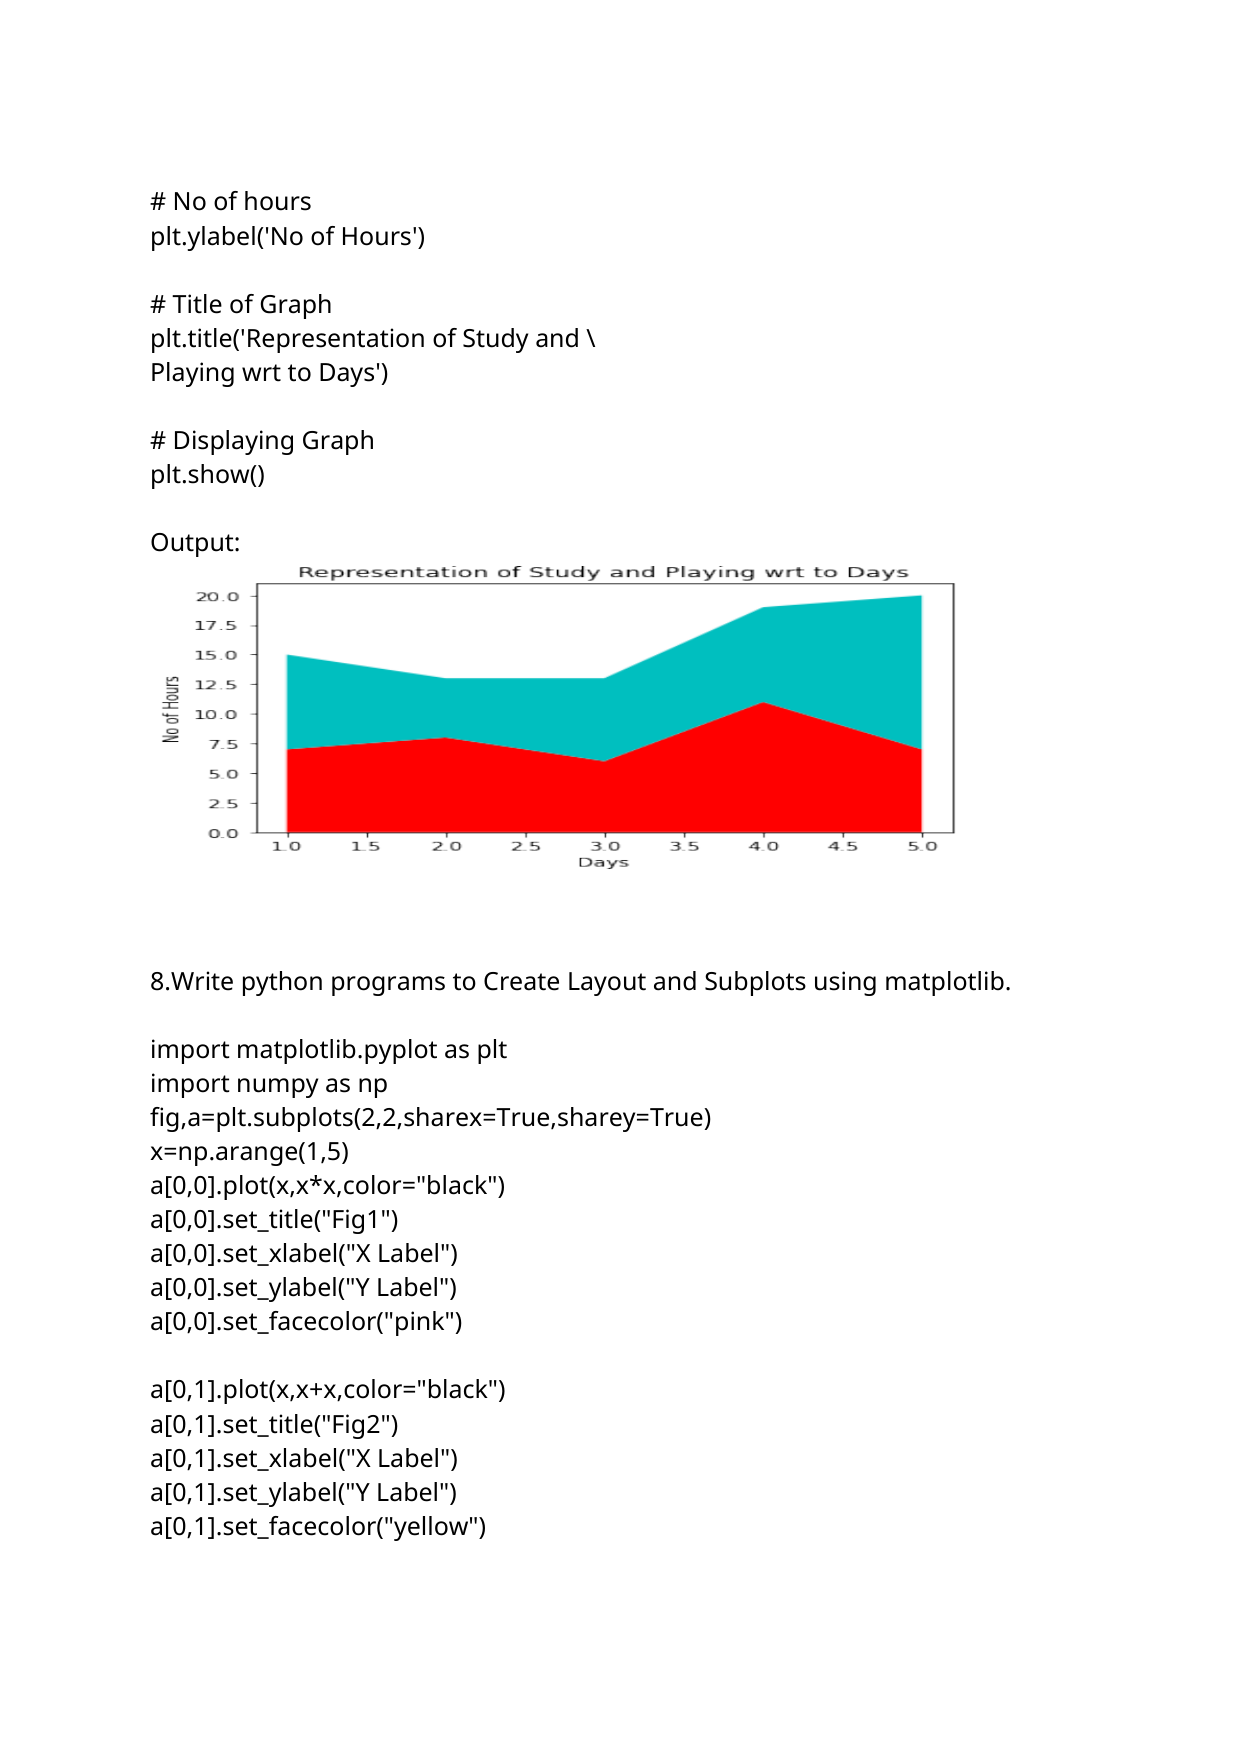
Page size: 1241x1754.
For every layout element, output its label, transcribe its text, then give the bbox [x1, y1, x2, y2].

text a[0,0].set_title("Fig1") [150, 1202, 1090, 1236]
text a[0,0].set_facecolor("pink") [150, 1304, 1090, 1338]
text a[0,0].set_xlabel("X Label") [150, 1236, 1090, 1270]
text plt.show() [150, 457, 1090, 491]
text # Displaying Graph [150, 422, 1090, 457]
text Output: [150, 525, 1090, 559]
text plt.title('Representation of Study and \ [150, 320, 1090, 354]
text plt.ylabel('No of Hours') [150, 218, 1090, 252]
text # Title of Graph [150, 286, 1090, 320]
text import matplotlib.pyplot as plt [150, 1032, 1090, 1066]
text x=np.arange(1,5) [150, 1134, 1090, 1168]
text a[0,1].set_facecolor("yellow") [150, 1508, 1090, 1542]
text a[0,0].plot(x,x*x,color="black") [150, 1168, 1090, 1202]
text 8.Write python programs to Create Layout and Subplots using matplotlib. [150, 963, 1090, 997]
text fig,a=plt.subplots(2,2,sharex=True,sharey=True) [150, 1100, 1090, 1134]
text a[0,1].plot(x,x+x,color="black") [150, 1372, 1090, 1406]
text import numpy as np [150, 1066, 1090, 1100]
text # No of hours [150, 184, 1090, 218]
text Playing wrt to Days') [150, 354, 1090, 388]
text a[0,1].set_ylabel("Y Label") [150, 1474, 1090, 1508]
text a[0,0].set_ylabel("Y Label") [150, 1270, 1090, 1304]
text a[0,1].set_title("Fig2") [150, 1406, 1090, 1440]
picture [150, 558, 968, 876]
text a[0,1].set_xlabel("X Label") [150, 1440, 1090, 1474]
